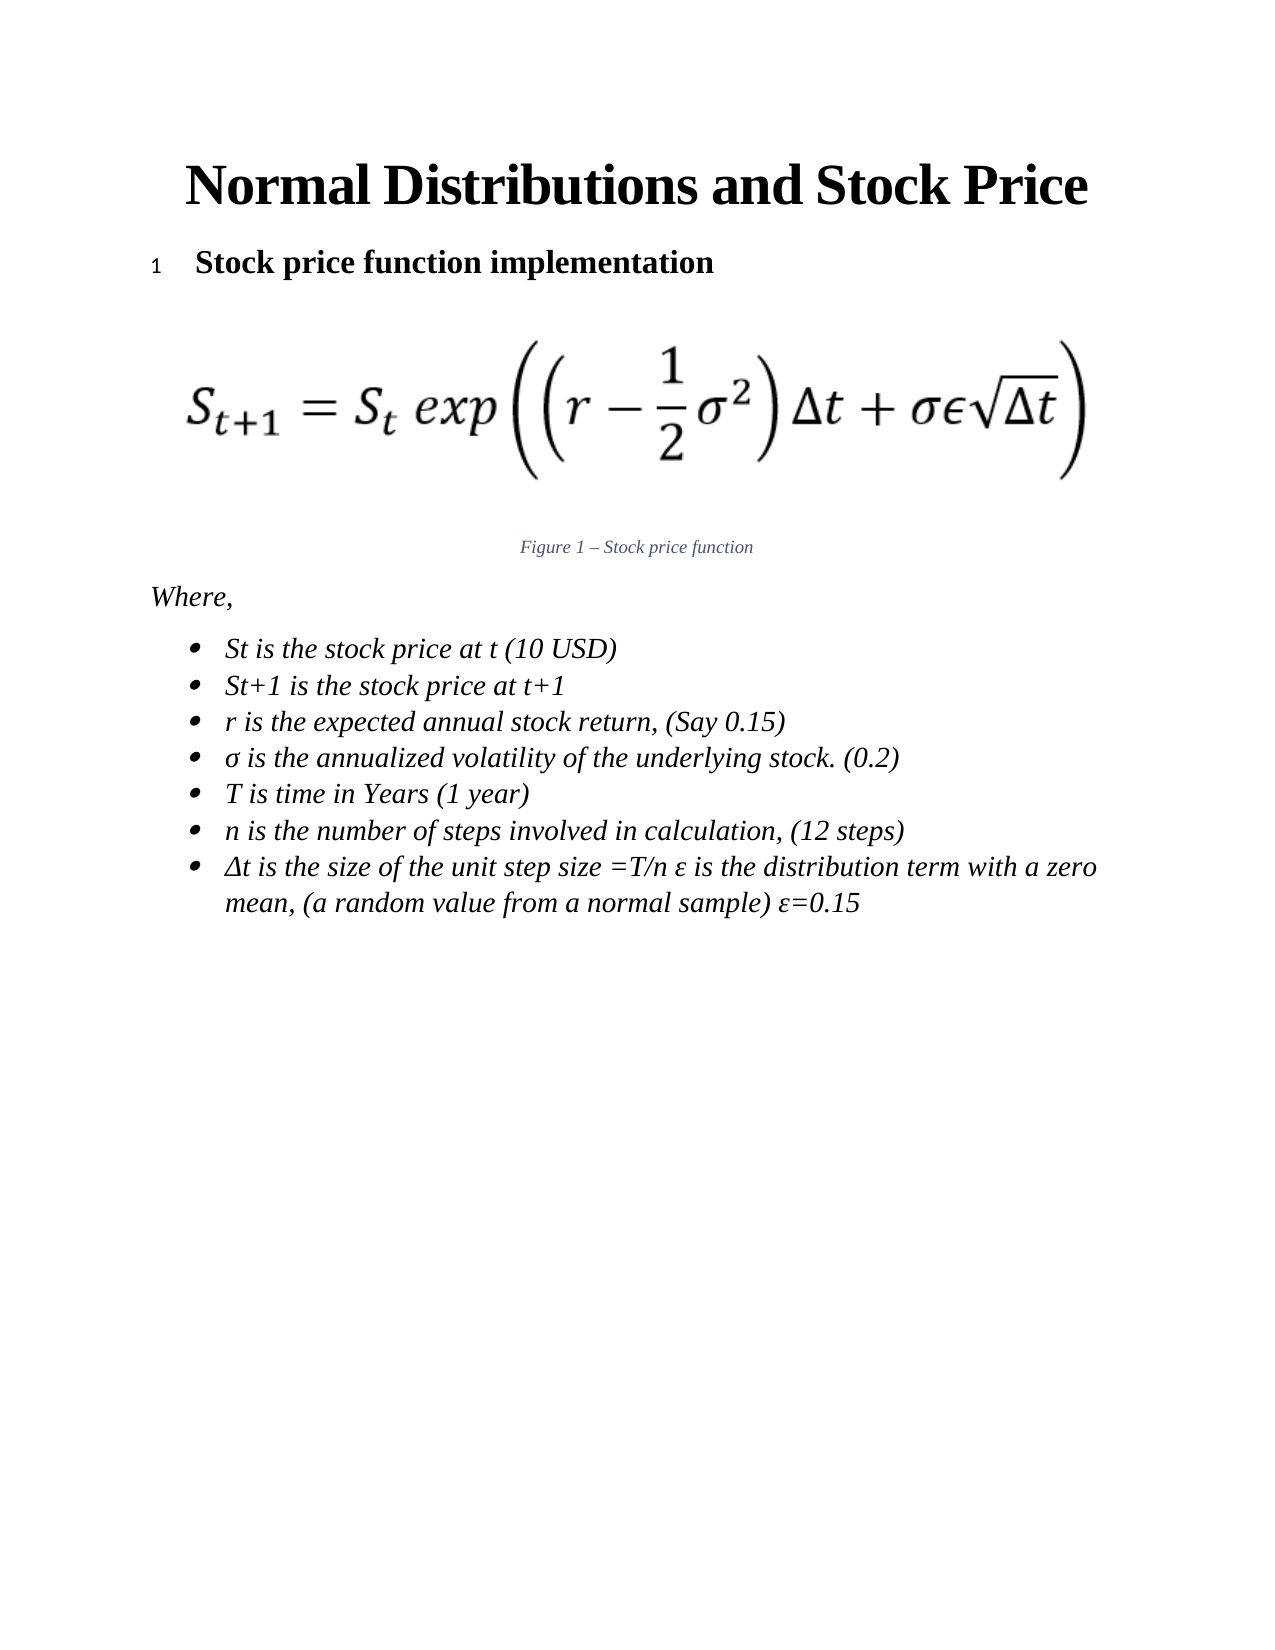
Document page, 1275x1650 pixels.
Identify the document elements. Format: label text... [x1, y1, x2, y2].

picture [150, 308, 1125, 517]
title Normal Distributions and Stock Price [150, 150, 1125, 217]
list St is the stock price at t (10 USD) [187, 631, 1125, 665]
text Where, [150, 579, 1125, 612]
list St+1 is the stock price at t+1 [187, 668, 1125, 701]
subtitle Stock price function implementation [150, 242, 1125, 280]
list T is time in Years (1 year) [187, 776, 1125, 810]
list Δt is the size of the unit step size =T/n ε is the distribution term with a zero mean, (a random value from a normal sample) ε=0.15 [187, 849, 1125, 919]
list n is the number of steps involved in calculation, (12 steps) [187, 813, 1125, 846]
list r is the expected annual stock return, (Say 0.15) [187, 704, 1125, 738]
list σ is the annualized volatility of the underlying stock. (0.2) [187, 740, 1125, 774]
